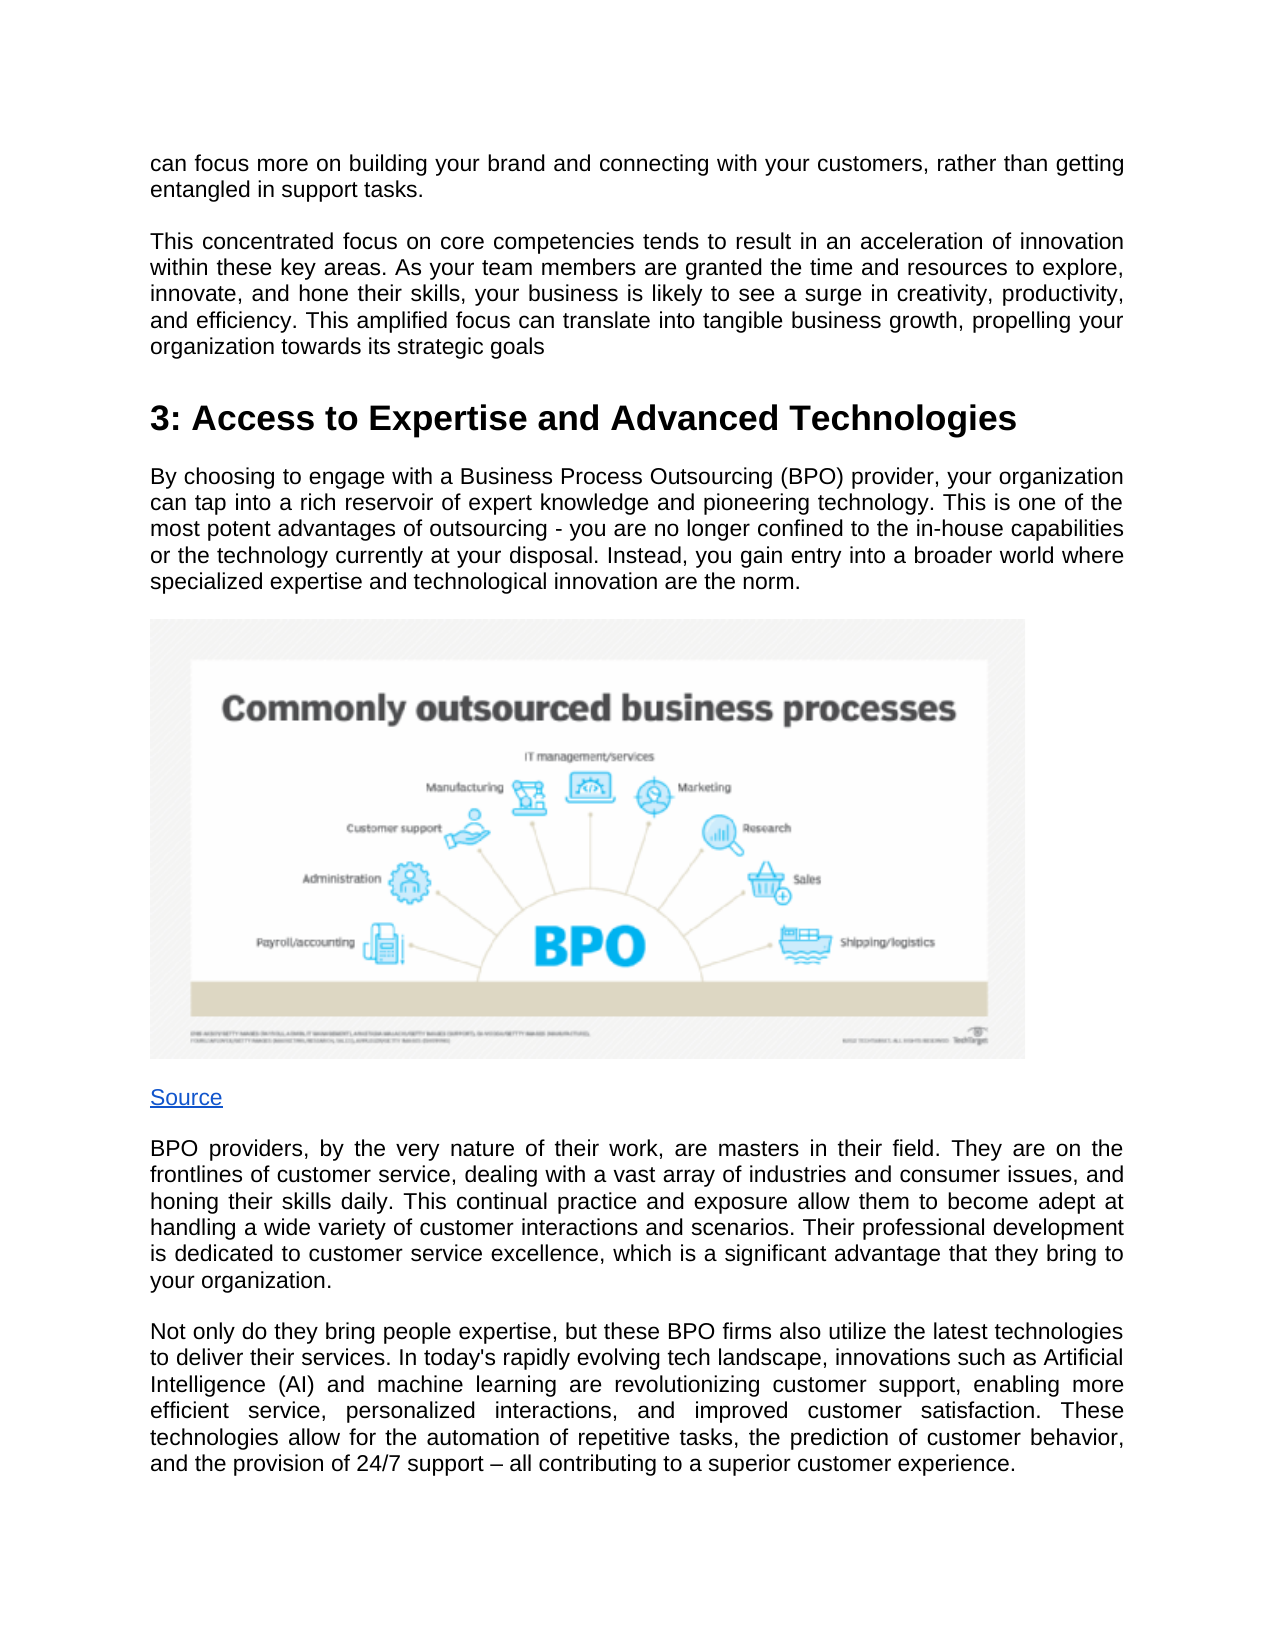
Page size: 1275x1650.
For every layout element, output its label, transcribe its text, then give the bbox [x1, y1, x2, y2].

subtitle 3: Access to Expertise and Advanced Technologies [150, 397, 1125, 438]
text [150, 150, 1125, 203]
text This concentrated focus on core competencies tends to result in an acceleration of innovation within these key areas. As your team members are granted the time and resources to explore, innovate, and hone their skills, your business is likely to see a surge in creativity, productivity, and efficiency. This amplified focus can translate into tangible business growth, propelling your organization towards its strategic goals [150, 228, 1125, 359]
picture [150, 619, 1025, 1059]
text BPO providers, by the very nature of their work, are masters in their field. They are on the frontlines of customer service, dealing with a vast array of industries and consumer issues, and honing their skills daily. This continual practice and exposure allow them to become adept at handling a wide variety of customer interactions and scenarios. Their professional development is dedicated to customer service excellence, which is a significant advantage that they bring to your organization. [150, 1135, 1125, 1293]
text Source [150, 1083, 1125, 1110]
text By choosing to engage with a Business Process Outsourcing (BPO) provider, your organization can tap into a rich reservoir of expert knowledge and pioneering technology. This is one of the most potent advantages of outsourcing - you are no longer confined to the in-house capabilities or the technology currently at your disposal. Instead, you gain entry into a broader world where specialized expertise and technological innovation are the norm. [150, 463, 1125, 594]
text Not only do they bring people expertise, but these BPO firms also utilize the latest technologies to deliver their services. In today's rapidly evolving tech landscape, innovations such as Artificial Intelligence (AI) and machine learning are revolutionizing customer support, enabling more efficient service, personalized interactions, and improved customer satisfaction. These technologies allow for the automation of repetitive tasks, the prediction of customer behavior, and the provision of 24/7 support – all contributing to a superior customer experience. [150, 1318, 1125, 1476]
